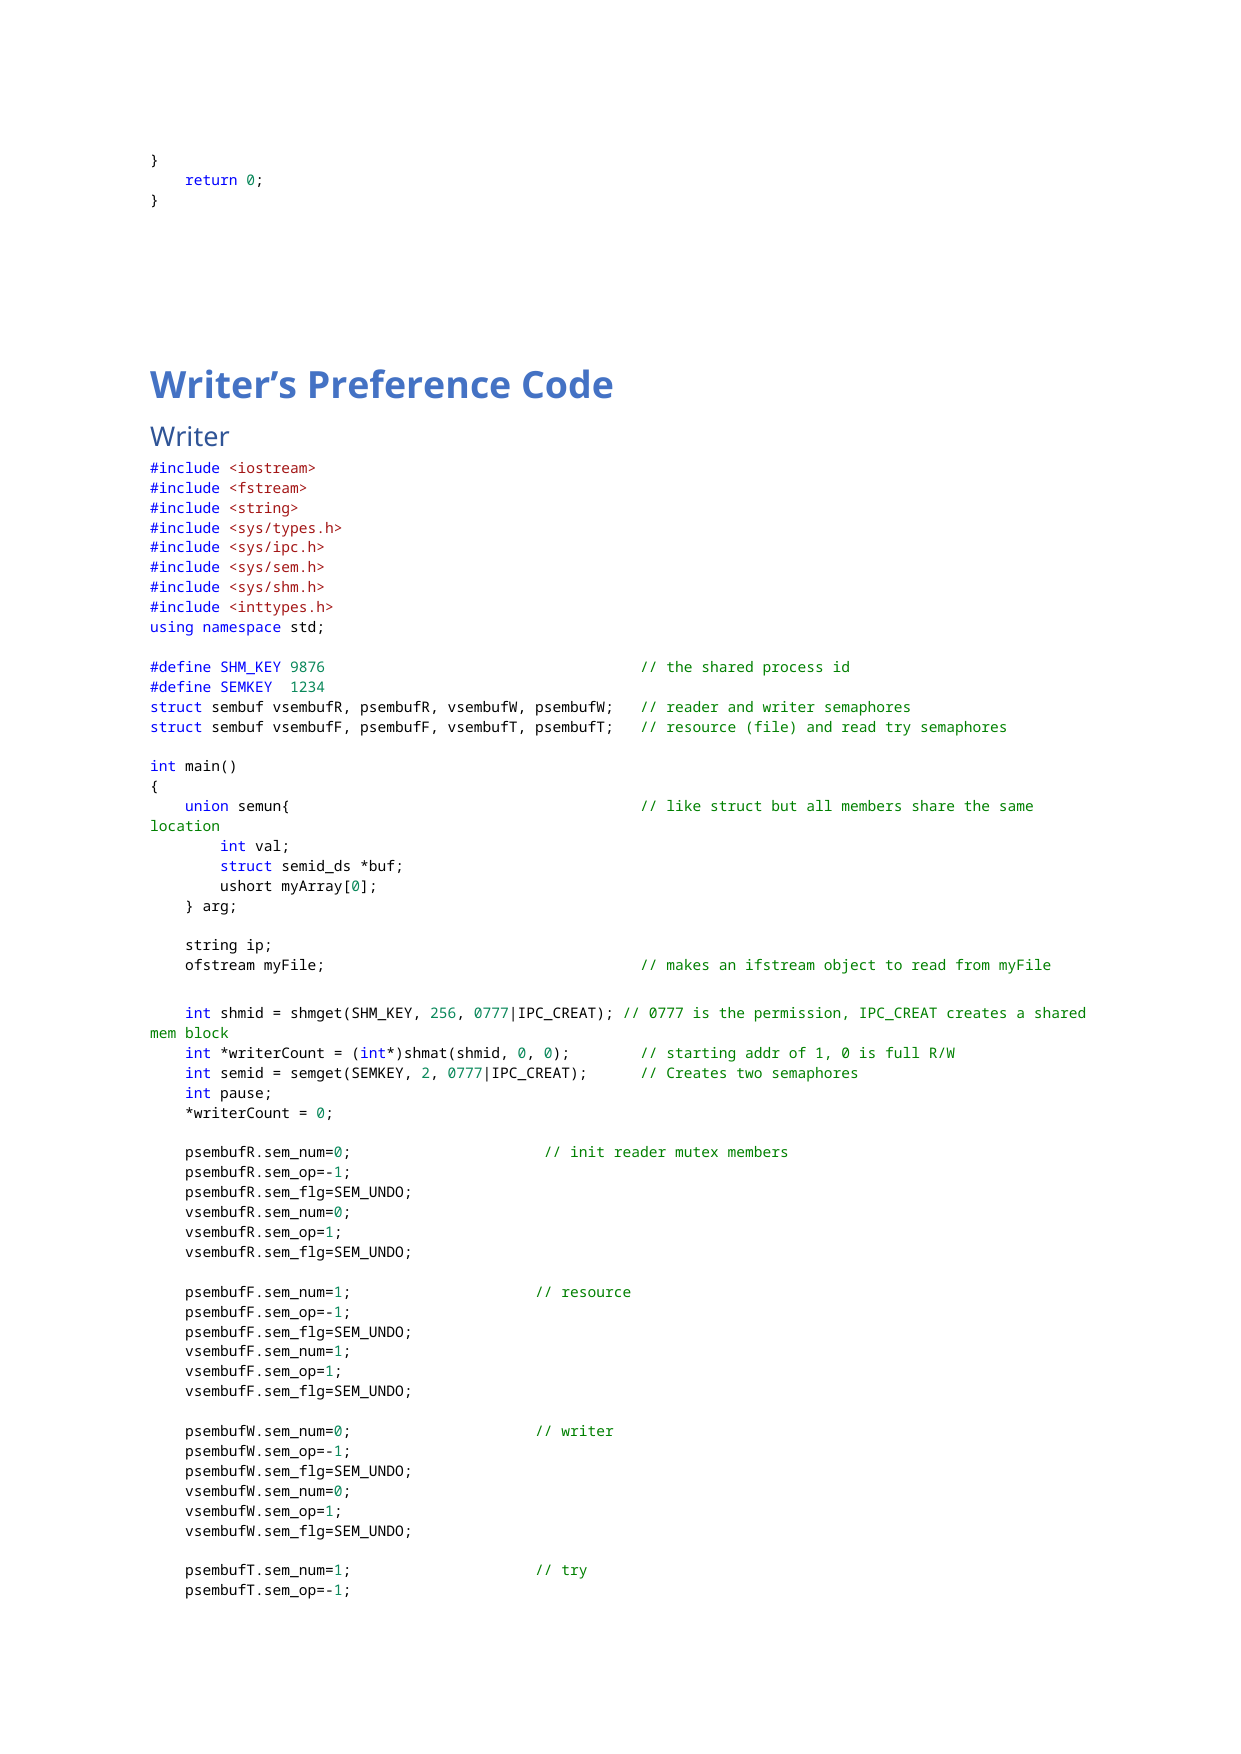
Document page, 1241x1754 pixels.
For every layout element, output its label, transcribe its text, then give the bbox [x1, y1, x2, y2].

subtitle Writer’s Preference Code [150, 359, 1090, 410]
text union semun{ // like struct but all members share the same location [150, 796, 1090, 836]
text vsembufW.sem_flg=SEM_UNDO; [150, 1520, 1090, 1540]
text psembufT.sem_num=1; // try [150, 1560, 1090, 1580]
text ofstream myFile; // makes an ifstream object to read from myFile [150, 955, 1090, 975]
text int semid = semget(SEMKEY, 2, 0777|IPC_CREAT); // Creates two semaphores [150, 1063, 1090, 1083]
text int *writerCount = (int*)shmat(shmid, 0, 0); // starting addr of 1, 0 is full R/W [150, 1043, 1090, 1063]
text struct sembuf vsembufF, psembufF, vsembufT, psembufT; // resource (file) and read try semaphores [150, 716, 1090, 736]
text psembufR.sem_flg=SEM_UNDO; [150, 1182, 1090, 1202]
text #include <sys/sem.h> [150, 557, 1090, 577]
text int shmid = shmget(SHM_KEY, 256, 0777|IPC_CREAT); // 0777 is the permission, IPC_CREAT creates a shared mem block [150, 1003, 1090, 1043]
text #include <fstream> [150, 478, 1090, 497]
text #include <sys/ipc.h> [150, 537, 1090, 557]
text vsembufF.sem_flg=SEM_UNDO; [150, 1381, 1090, 1401]
text int val; [150, 836, 1090, 856]
text vsembufF.sem_op=1; [150, 1361, 1090, 1381]
text psembufR.sem_num=0; // init reader mutex members [150, 1142, 1090, 1162]
text ushort myArray[0]; [150, 876, 1090, 895]
text psembufR.sem_op=-1; [150, 1162, 1090, 1182]
text #include <sys/shm.h> [150, 577, 1090, 597]
text psembufF.sem_num=1; // resource [150, 1282, 1090, 1301]
text } [150, 150, 1090, 170]
text using namespace std; [150, 617, 1090, 637]
text vsembufF.sem_num=1; [150, 1341, 1090, 1361]
text #include <sys/types.h> [150, 517, 1090, 537]
text #define SEMKEY 1234 [150, 677, 1090, 696]
text psembufW.sem_num=0; // writer [150, 1421, 1090, 1441]
text psembufW.sem_op=-1; [150, 1441, 1090, 1461]
text int pause; [150, 1083, 1090, 1102]
text #define SHM_KEY 9876 // the shared process id [150, 657, 1090, 677]
text psembufW.sem_flg=SEM_UNDO; [150, 1461, 1090, 1481]
text return 0; [150, 170, 1090, 190]
text vsembufW.sem_op=1; [150, 1500, 1090, 1520]
text { [150, 776, 1090, 796]
text #include <string> [150, 497, 1090, 517]
text vsembufR.sem_num=0; [150, 1202, 1090, 1222]
text *writerCount = 0; [150, 1102, 1090, 1122]
text } arg; [150, 895, 1090, 915]
subtitle Writer [150, 418, 1090, 455]
text } [150, 190, 1090, 210]
text psembufF.sem_flg=SEM_UNDO; [150, 1321, 1090, 1341]
text struct sembuf vsembufR, psembufR, vsembufW, psembufW; // reader and writer semaphores [150, 696, 1090, 716]
text psembufF.sem_op=-1; [150, 1301, 1090, 1321]
text psembufT.sem_op=-1; [150, 1580, 1090, 1600]
text string ip; [150, 935, 1090, 955]
text vsembufR.sem_flg=SEM_UNDO; [150, 1242, 1090, 1262]
text vsembufR.sem_op=1; [150, 1222, 1090, 1242]
text int main() [150, 756, 1090, 776]
text struct semid_ds *buf; [150, 856, 1090, 876]
text #include <inttypes.h> [150, 597, 1090, 617]
text vsembufW.sem_num=0; [150, 1481, 1090, 1500]
text #include <iostream> [150, 458, 1090, 478]
